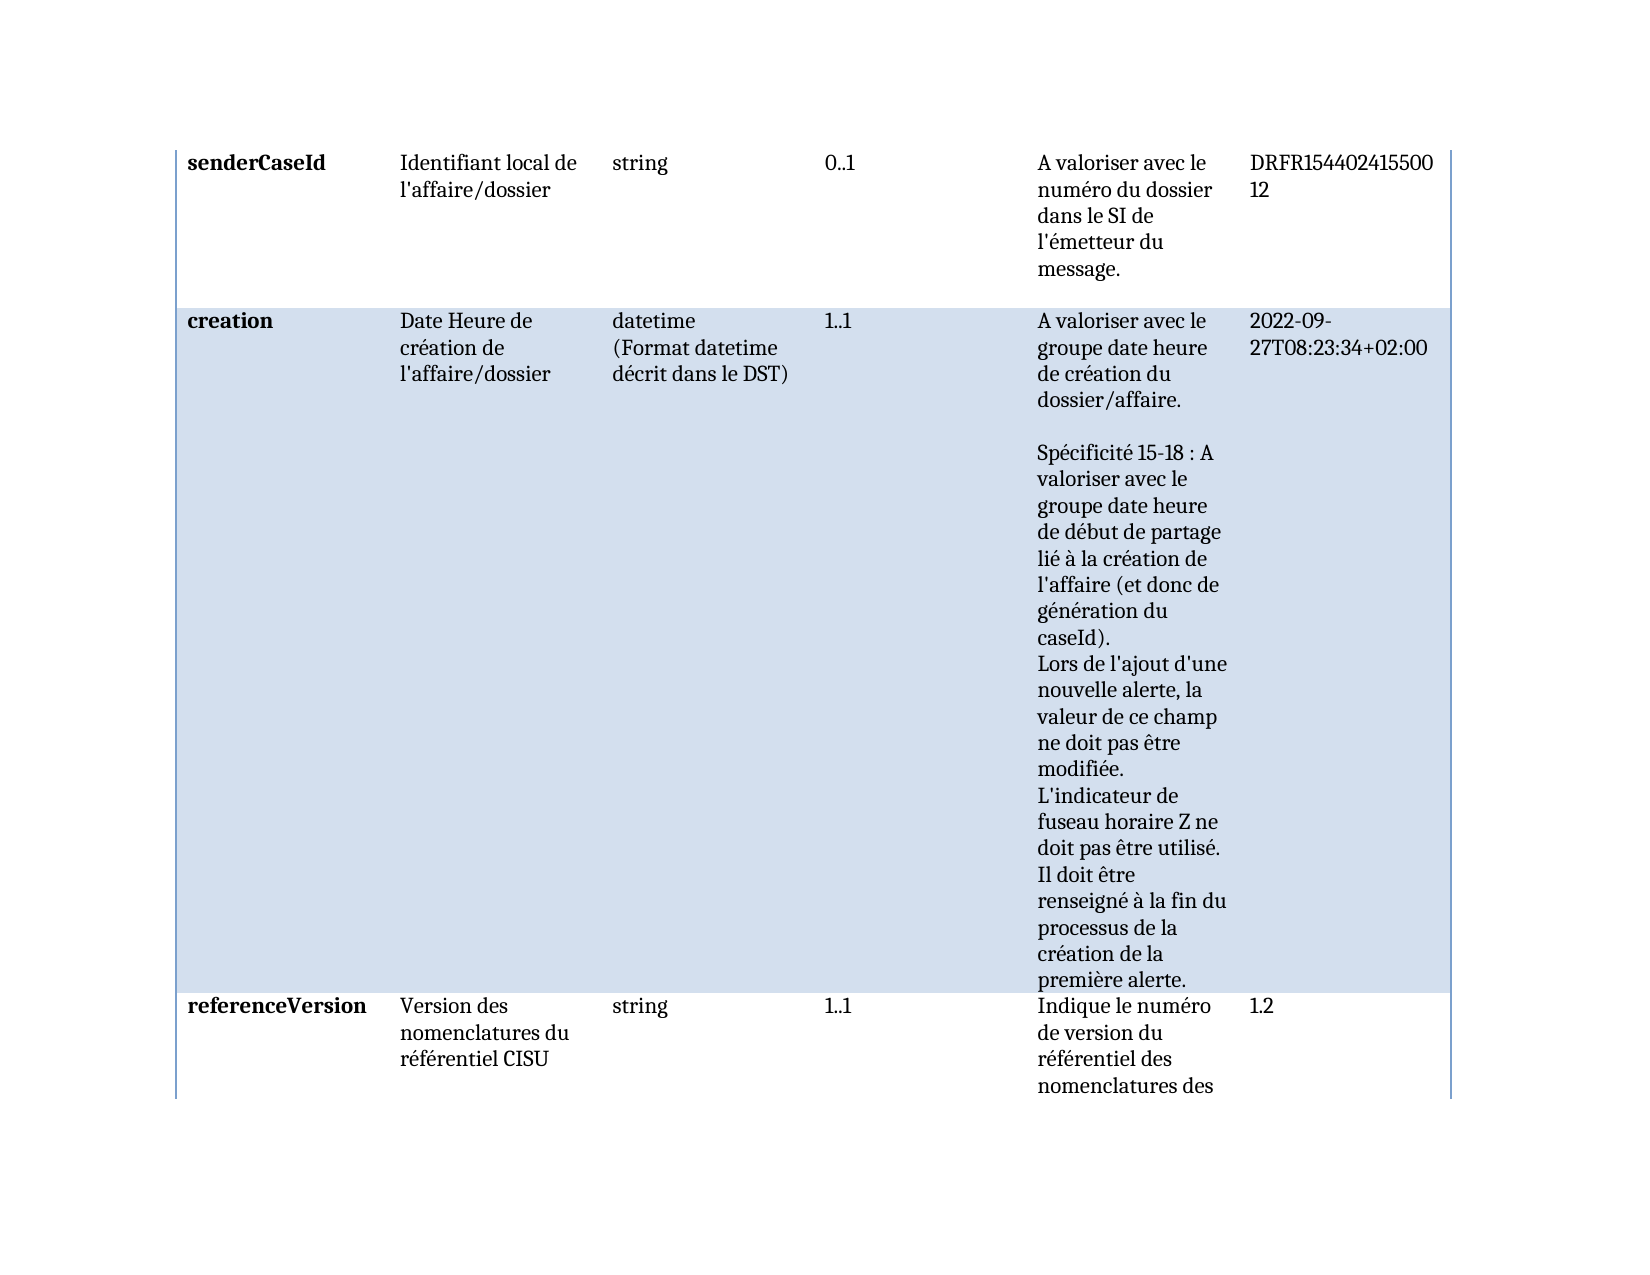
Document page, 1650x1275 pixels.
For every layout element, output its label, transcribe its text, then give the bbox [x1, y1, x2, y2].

table_cell Date Heure de création de l'affaire/dossier [389, 308, 601, 993]
table_cell senderCaseId [177, 150, 389, 308]
table_cell A valoriser avec le numéro du dossier dans le SI de l'émetteur du message. [1026, 150, 1239, 308]
table_cell A valoriser avec le groupe date heure de création du dossier/affaire. Spécificité 15-18 : A valoriser avec le groupe date heure de début de partage lié à la création de l'affaire (et donc de génération du caseId). Lors de l'ajout d'une nouvelle alerte, la valeur de ce champ ne doit pas être modifiée. L'indicateur de fuseau horaire Z ne doit pas être utilisé. Il doit être renseigné à la fin du processus de la création de la première alerte. [1026, 308, 1239, 993]
table_cell 0..1 [814, 150, 1026, 308]
table_cell DRFR15440241550012 [1239, 150, 1450, 308]
table_cell creation [177, 308, 389, 993]
table_cell referenceVersion [177, 993, 389, 1099]
table_cell string [601, 993, 814, 1099]
table_cell datetime (Format datetime décrit dans le DST) [601, 308, 814, 993]
table_cell 1..1 [814, 993, 1026, 1099]
table_cell Version des nomenclatures du référentiel CISU [389, 993, 601, 1099]
table_cell Identifiant local de l'affaire/dossier [389, 150, 601, 308]
table_cell 1.2 [1239, 993, 1450, 1099]
table_cell string [601, 150, 814, 308]
table_cell 1..1 [814, 308, 1026, 993]
table_cell 2022-09-27T08:23:34+02:00 [1239, 308, 1450, 993]
